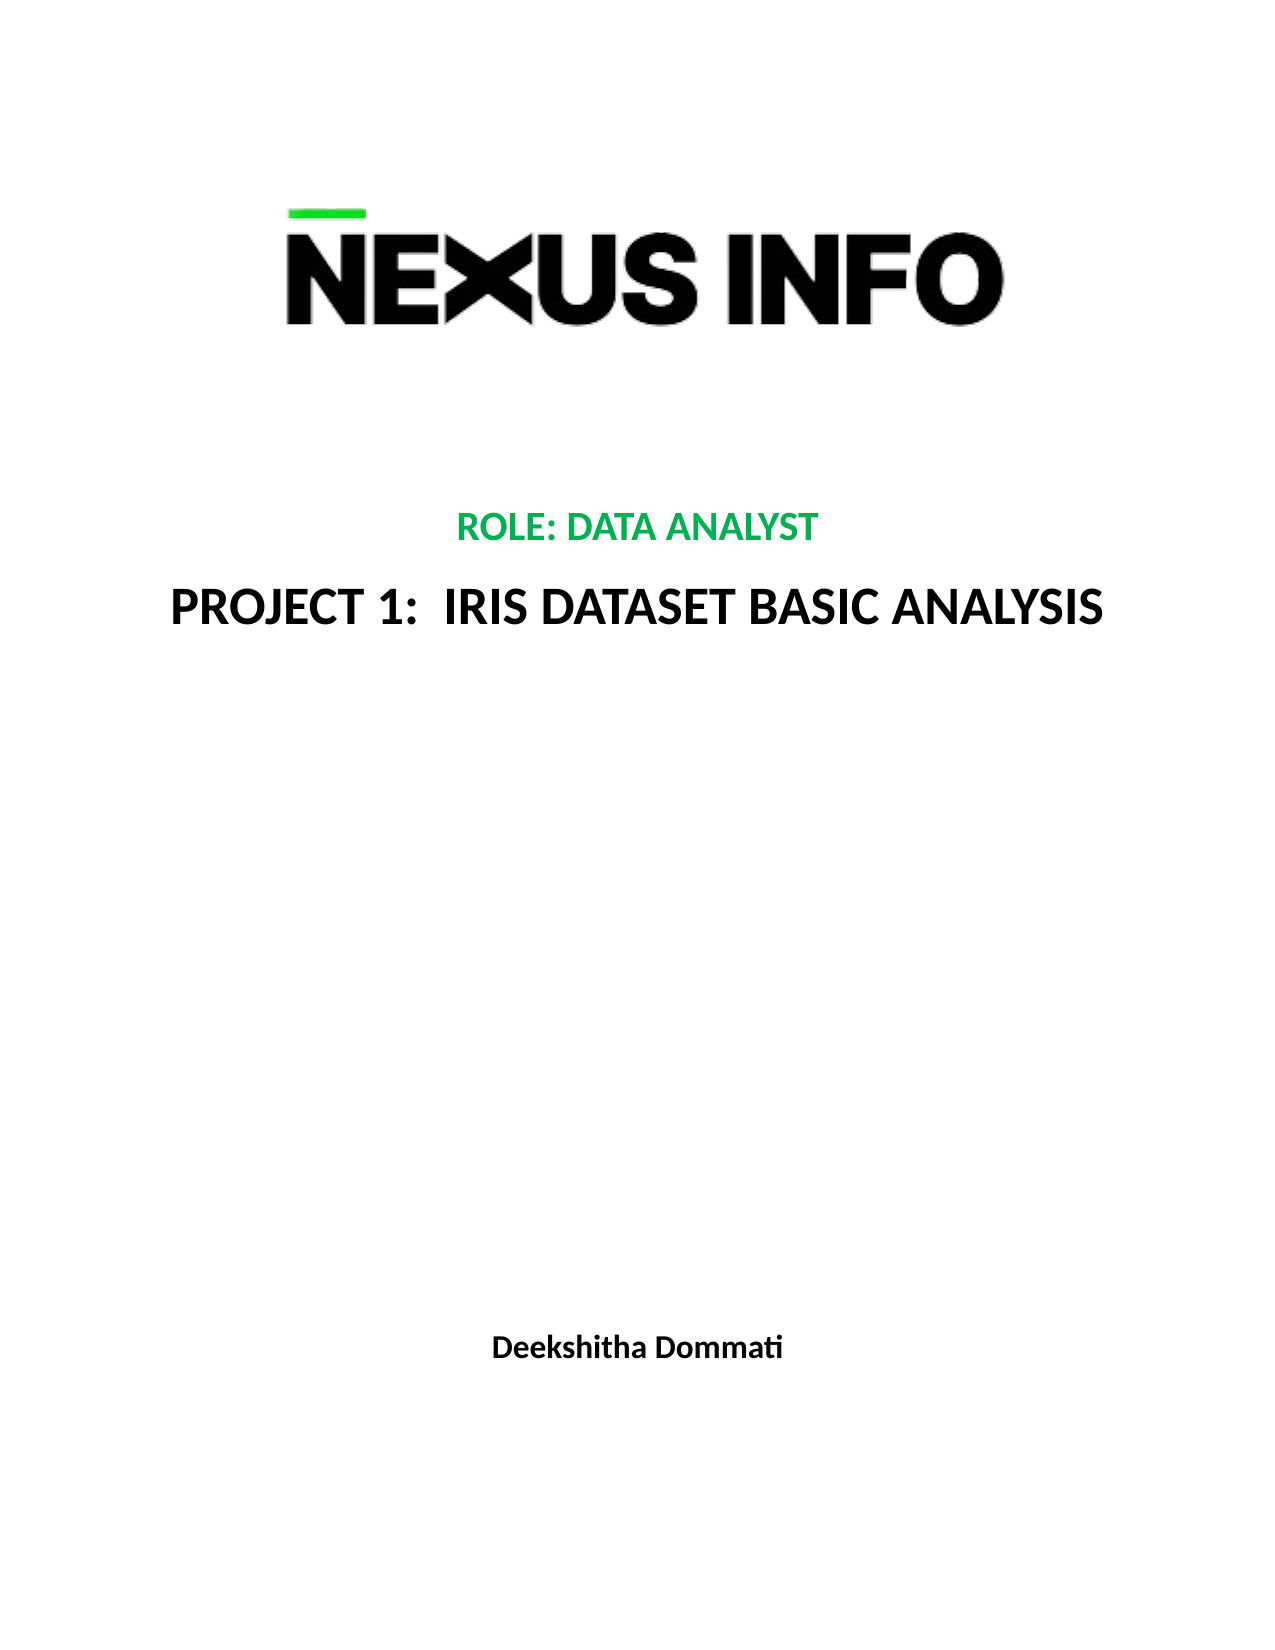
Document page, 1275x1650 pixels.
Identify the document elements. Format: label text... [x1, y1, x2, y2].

text ROLE: DATA ANALYST [75, 500, 1200, 551]
text PROJECT 1: IRIS DATASET BASIC ANALYSIS [75, 572, 1200, 638]
text Deekshitha Dommati [75, 1327, 1200, 1367]
picture [140, 135, 1136, 421]
